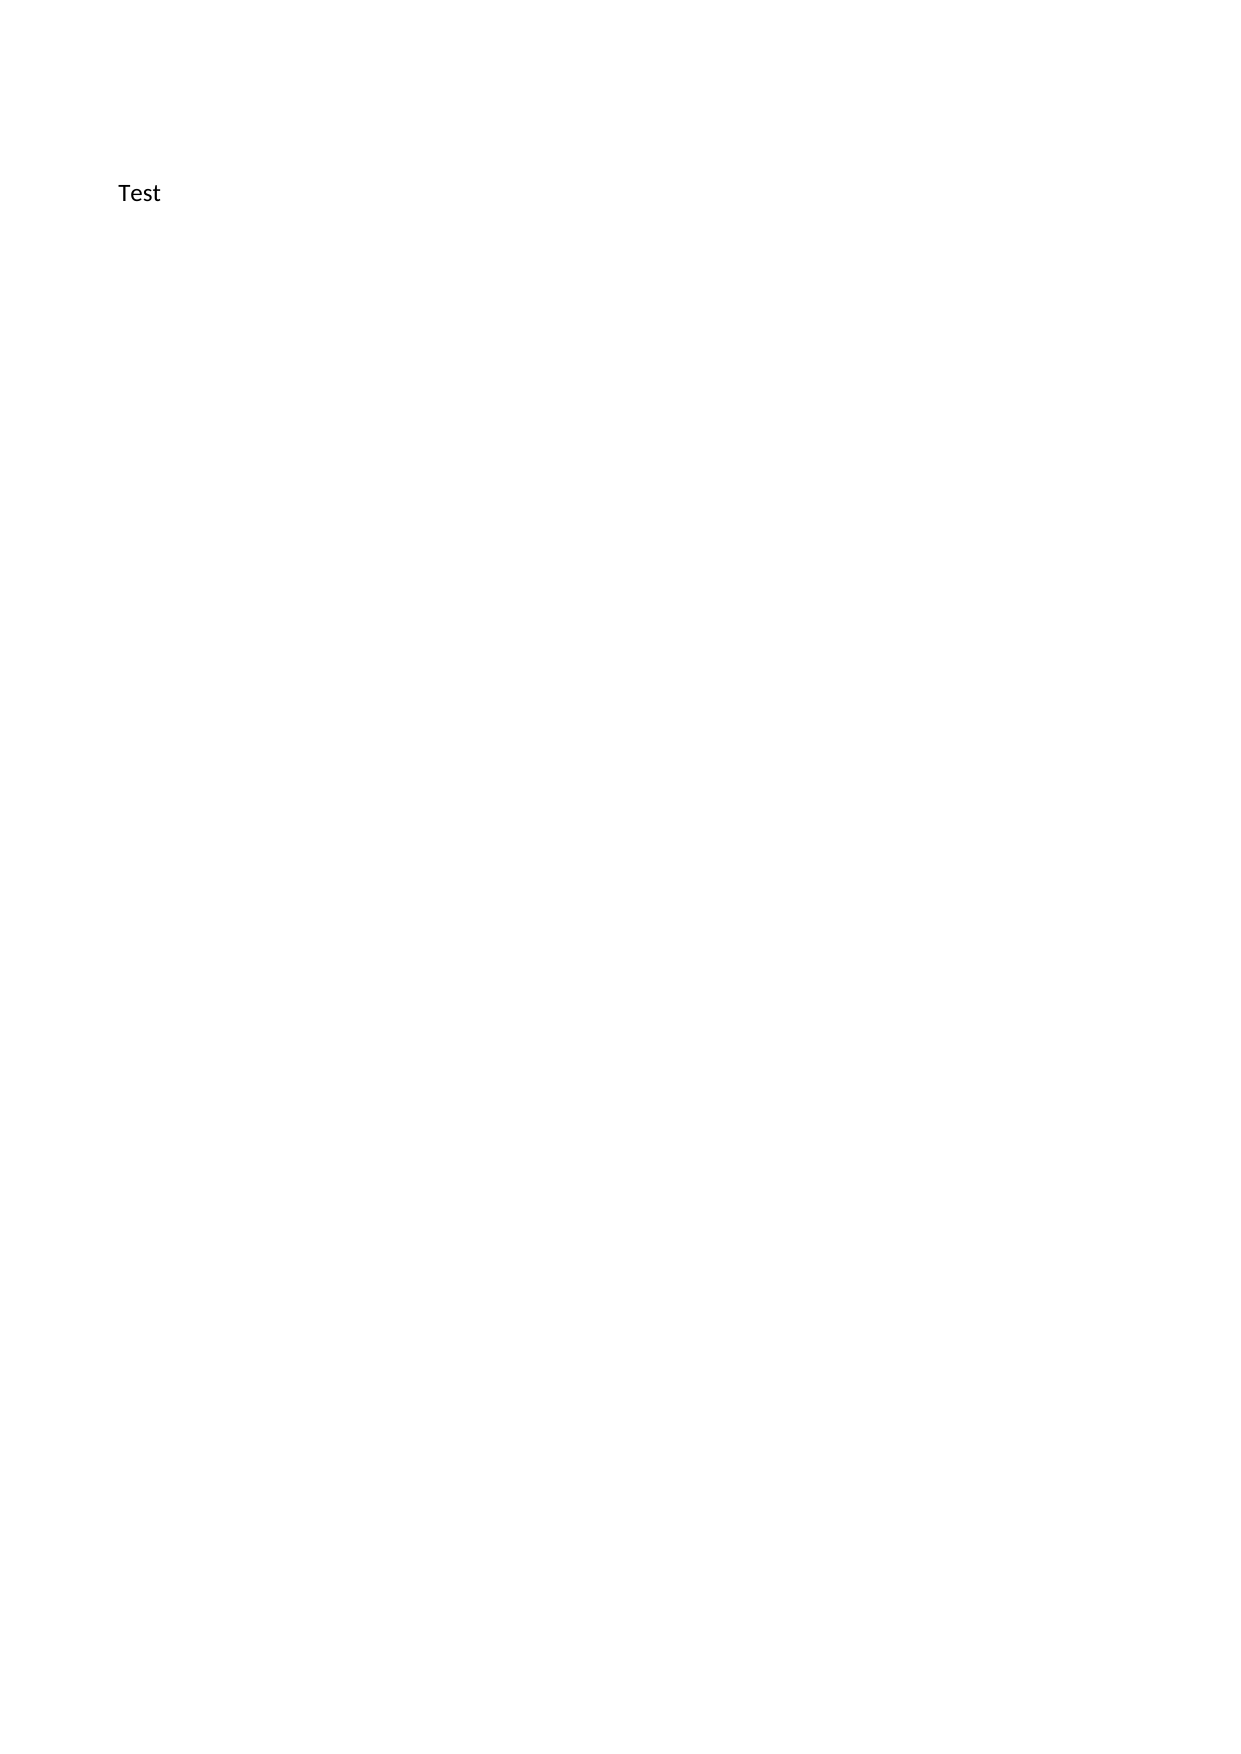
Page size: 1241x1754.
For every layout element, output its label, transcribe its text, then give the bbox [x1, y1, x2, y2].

text Test [118, 177, 1122, 208]
